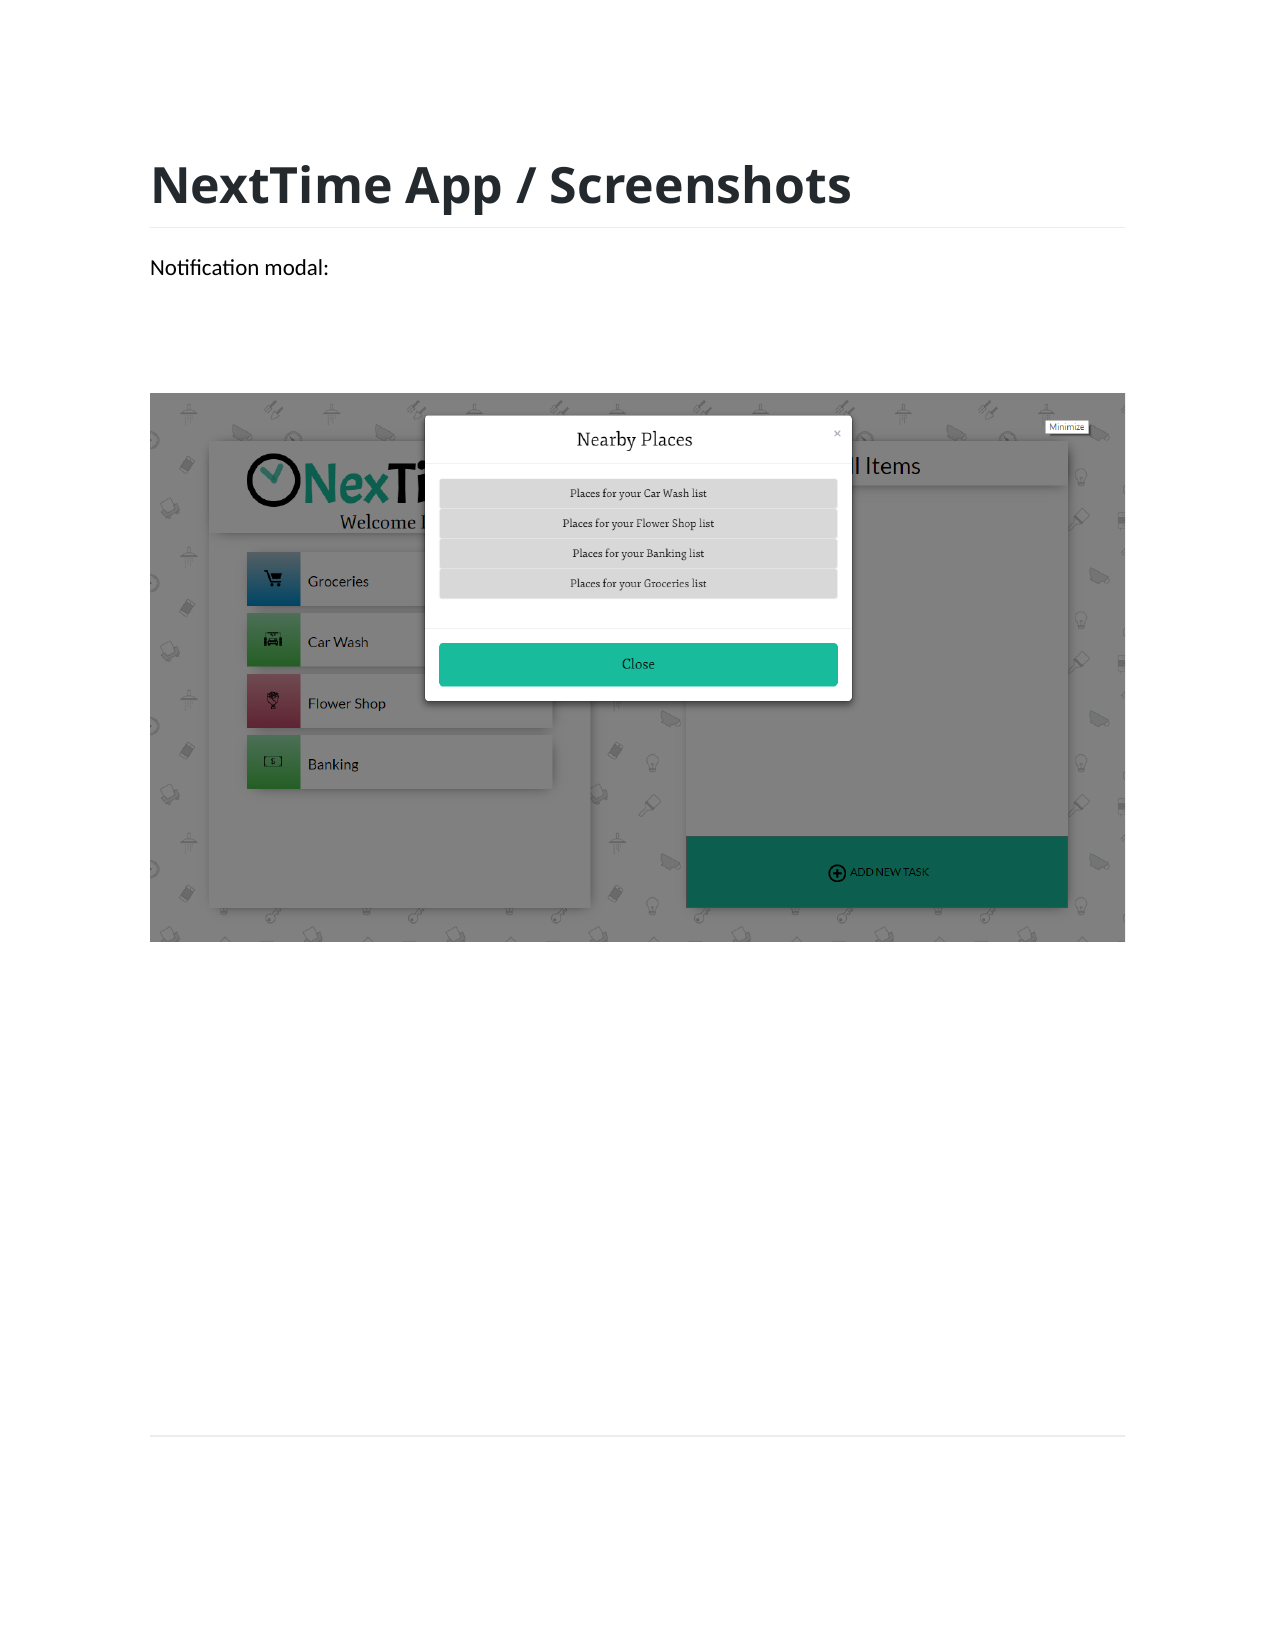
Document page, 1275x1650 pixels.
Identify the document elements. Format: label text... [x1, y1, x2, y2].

text NextTime App / Screenshots [150, 150, 1125, 227]
picture [150, 393, 1125, 942]
text Notification modal: [150, 253, 1125, 281]
